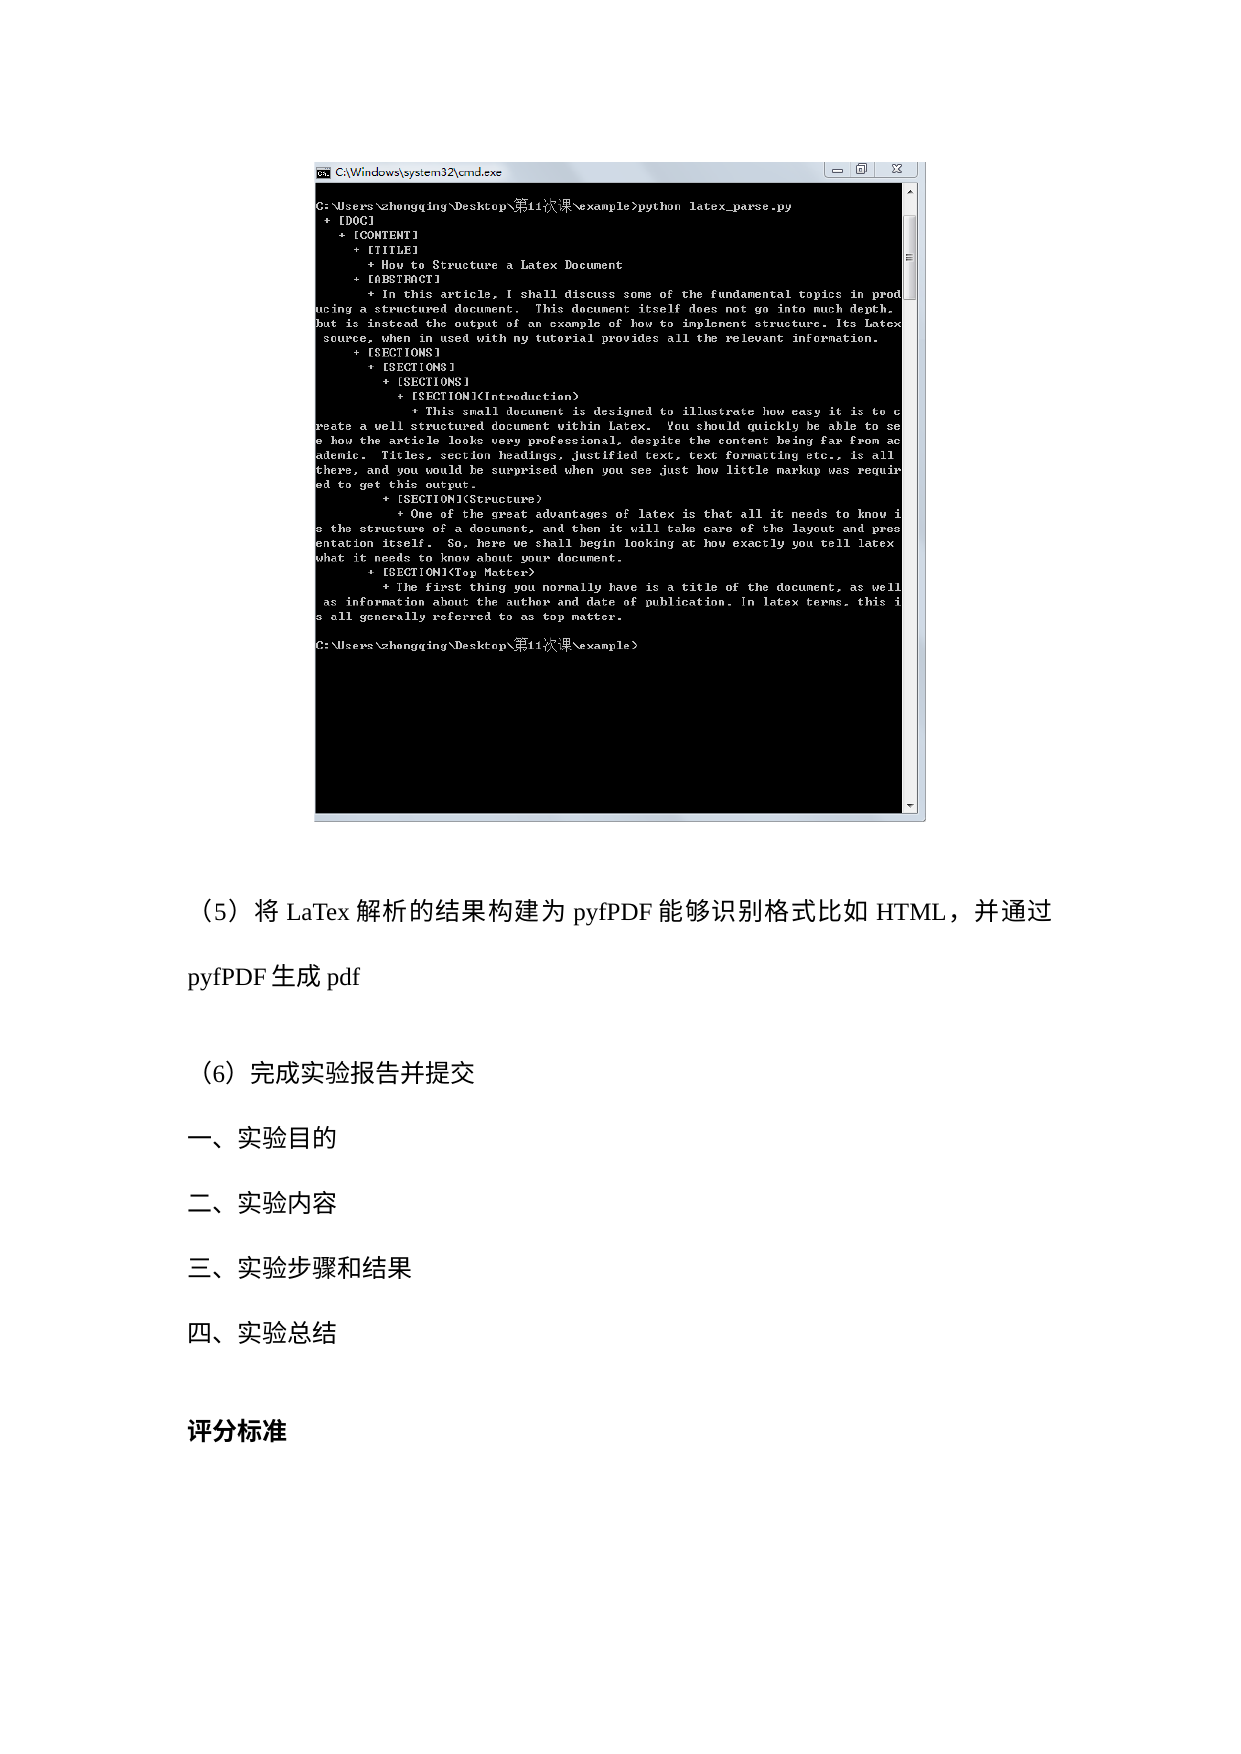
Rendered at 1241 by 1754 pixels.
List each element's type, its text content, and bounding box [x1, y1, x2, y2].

list 三、实验步骤和结果 [187, 1234, 1053, 1299]
picture [314, 162, 926, 822]
list 评分标准 [187, 1397, 1053, 1462]
list 二、实验内容 [187, 1169, 1053, 1234]
list 一、实验目的 [187, 1104, 1053, 1169]
list （5）将LaTex解析的结果构建为pyfPDF能够识别格式比如HTML，并通过pyfPDF生成pdf [187, 877, 1053, 1007]
list 四、实验总结 [187, 1299, 1053, 1364]
list （6）完成实验报告并提交 [187, 1039, 1053, 1104]
